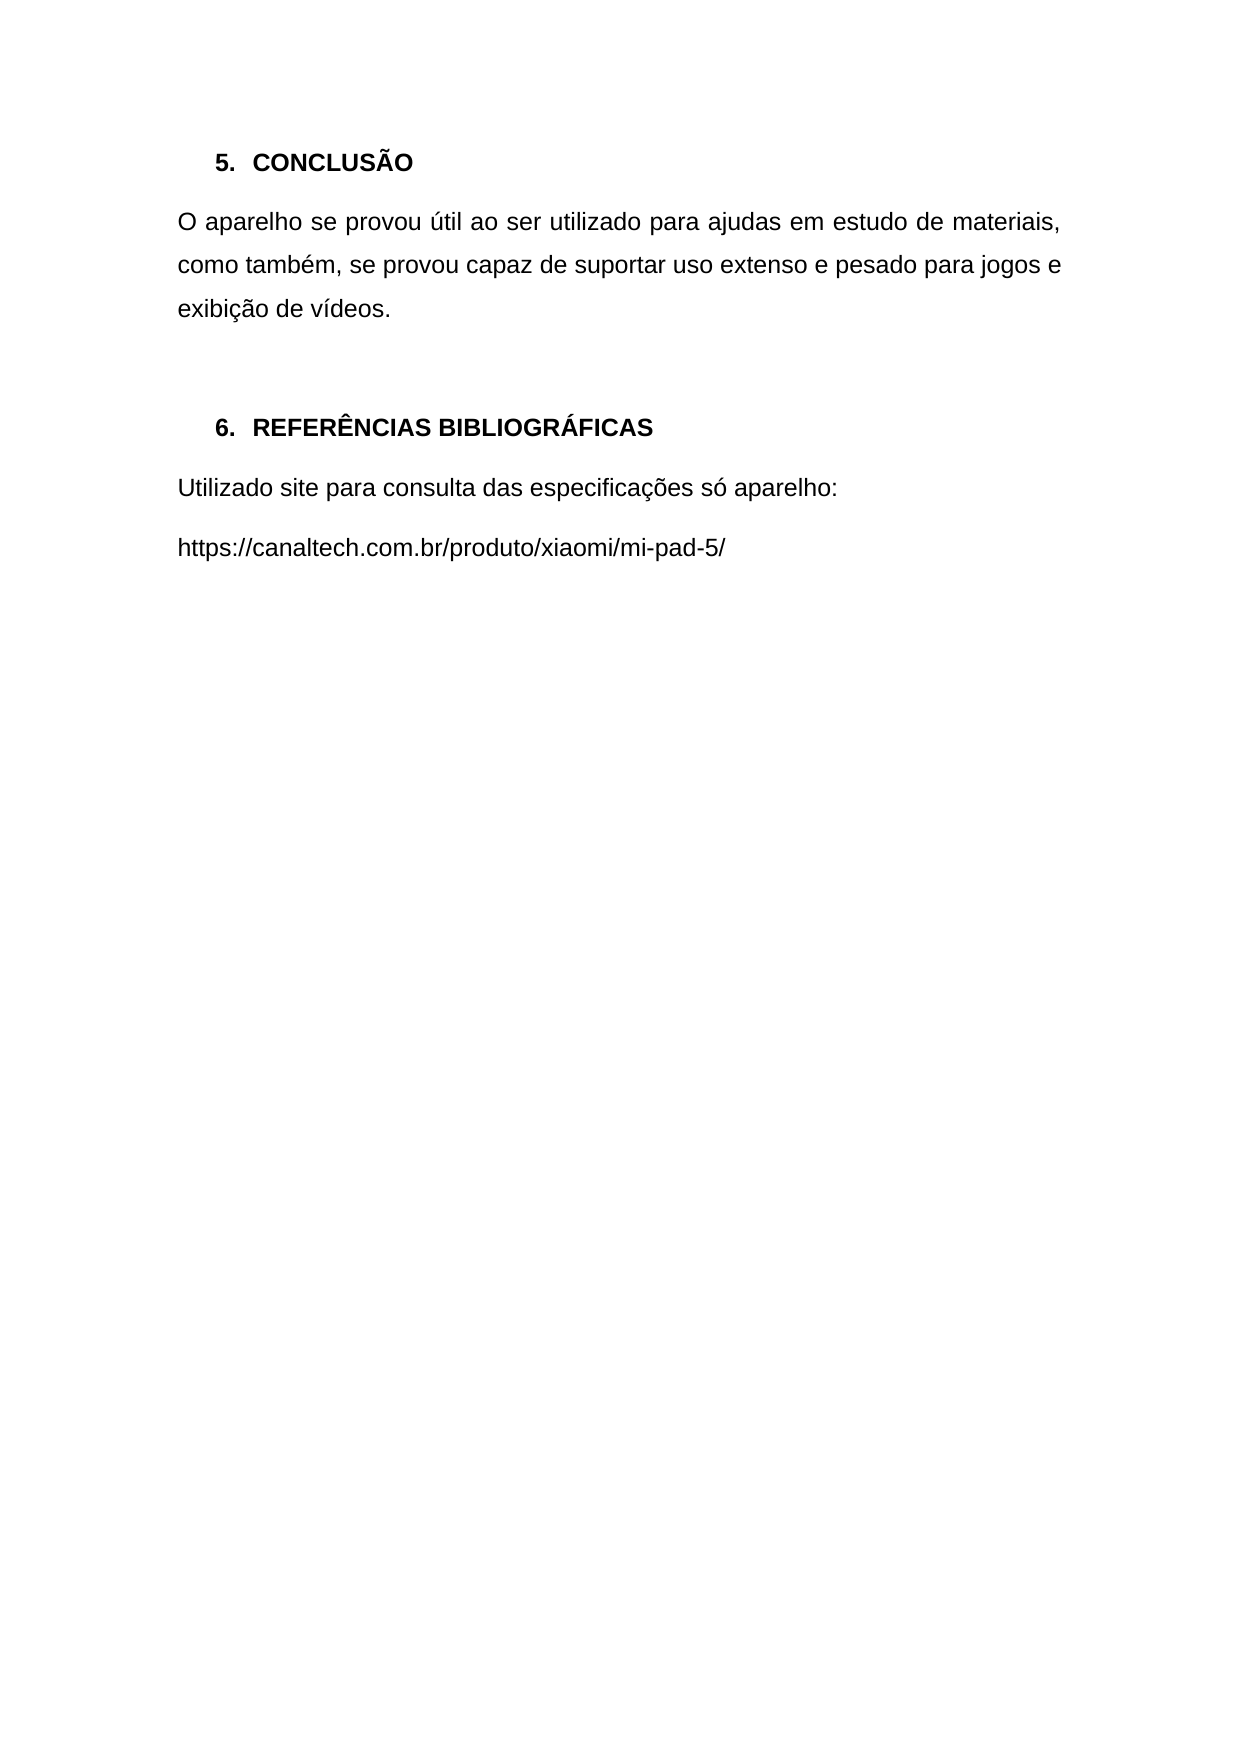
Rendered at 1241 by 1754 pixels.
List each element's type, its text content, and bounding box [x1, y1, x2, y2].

text O aparelho se provou útil ao ser utilizado para ajudas em estudo de materiais, como também, se provou capaz de suportar uso extenso e pesado para jogos e exibição de vídeos. [177, 207, 1063, 322]
text Utilizado site para consulta das especificações só aparelho: [177, 473, 1063, 502]
subtitle CONCLUSÃO [215, 148, 1063, 176]
subtitle REFERÊNCIAS BIBLIOGRÁFICAS [215, 413, 1063, 442]
text https://canaltech.com.br/produto/xiaomi/mi-pad-5/ [177, 533, 1063, 562]
